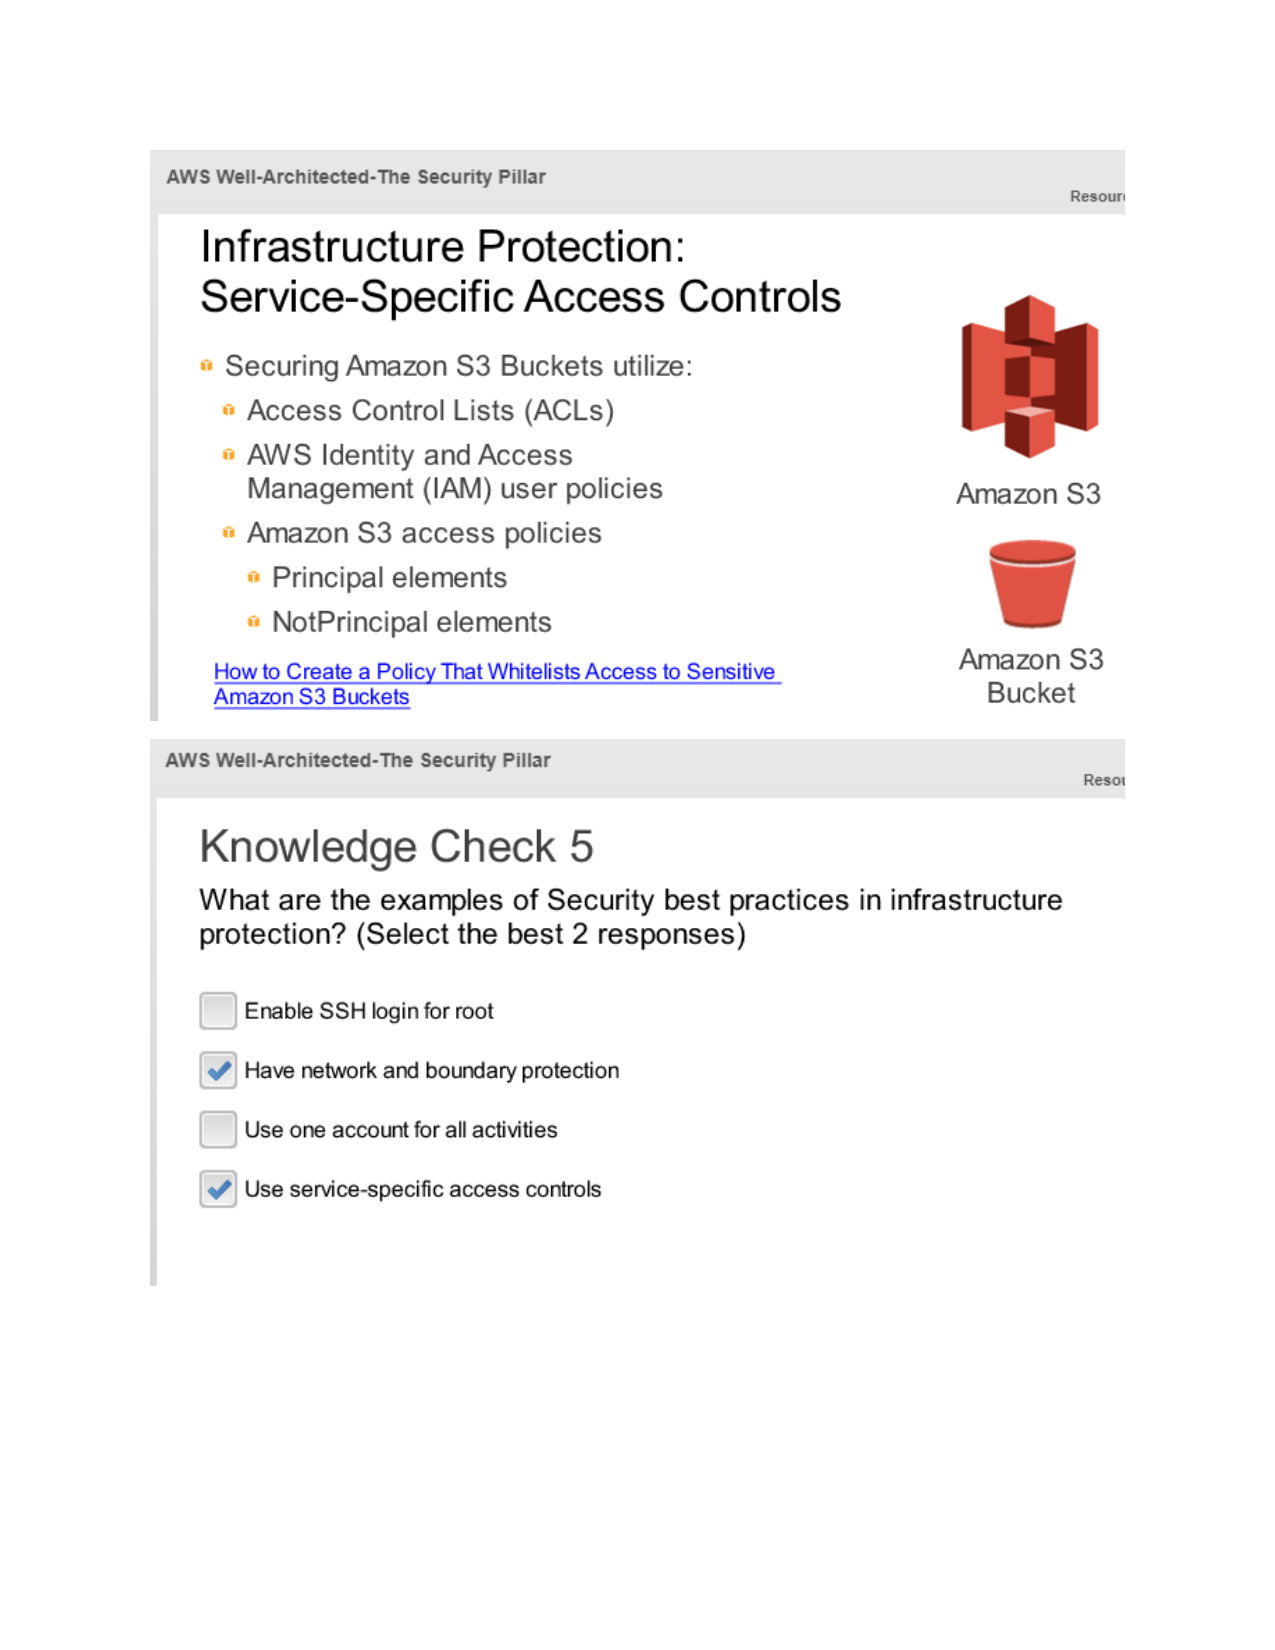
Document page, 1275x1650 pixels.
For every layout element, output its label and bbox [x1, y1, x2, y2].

picture [150, 739, 1125, 1286]
picture [150, 150, 1125, 721]
